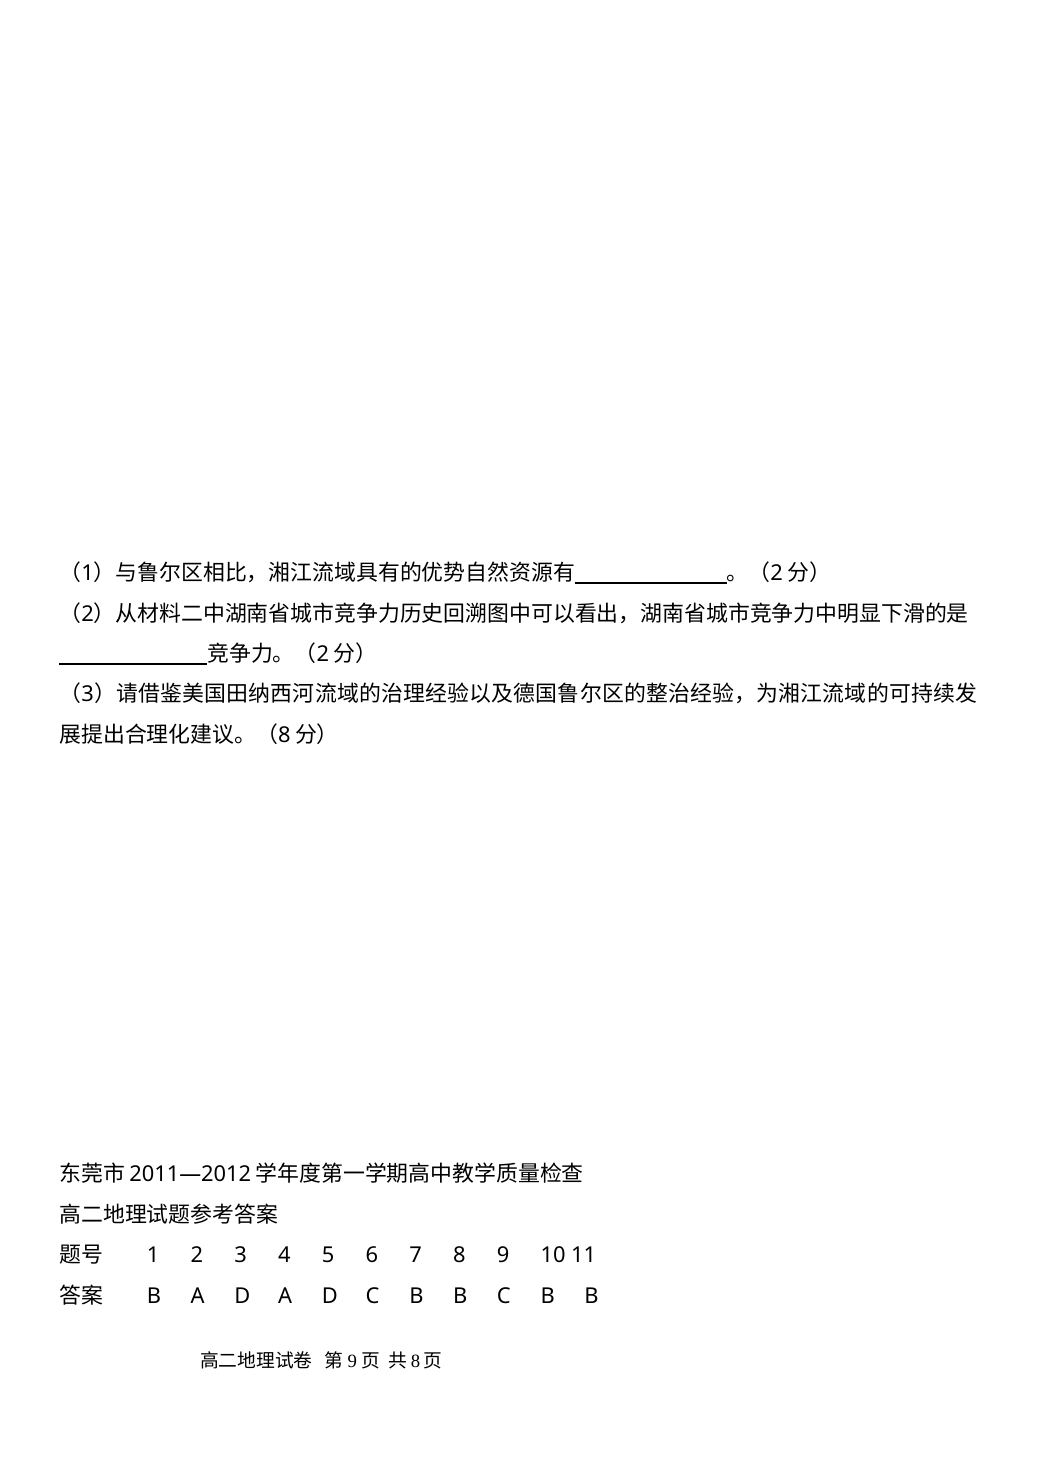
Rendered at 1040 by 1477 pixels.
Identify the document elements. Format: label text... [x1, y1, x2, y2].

text 答案 B A D A D C B B C B B [59, 1277, 980, 1310]
text 东莞市2011—2012学年度第一学期高中教学质量检查 [59, 1156, 980, 1188]
text （3）请借鉴美国田纳西河流域的治理经验以及德国鲁尔区的整治经验，为湘江流域的可持续发展提出合理化建议。（8分） [59, 676, 980, 749]
text （2）从材料二中湖南省城市竞争力历史回溯图中可以看出，湖南省城市竞争力中明显下滑的是 [59, 595, 980, 628]
text （1）与鲁尔区相比，湘江流域具有的优势自然资源有 。（2分） [59, 555, 980, 587]
text 高二地理试题参考答案 [59, 1196, 980, 1229]
text 竞争力。（2分） [59, 636, 980, 668]
text 题号 1 2 3 4 5 6 7 8 9 10 11 [59, 1237, 980, 1269]
